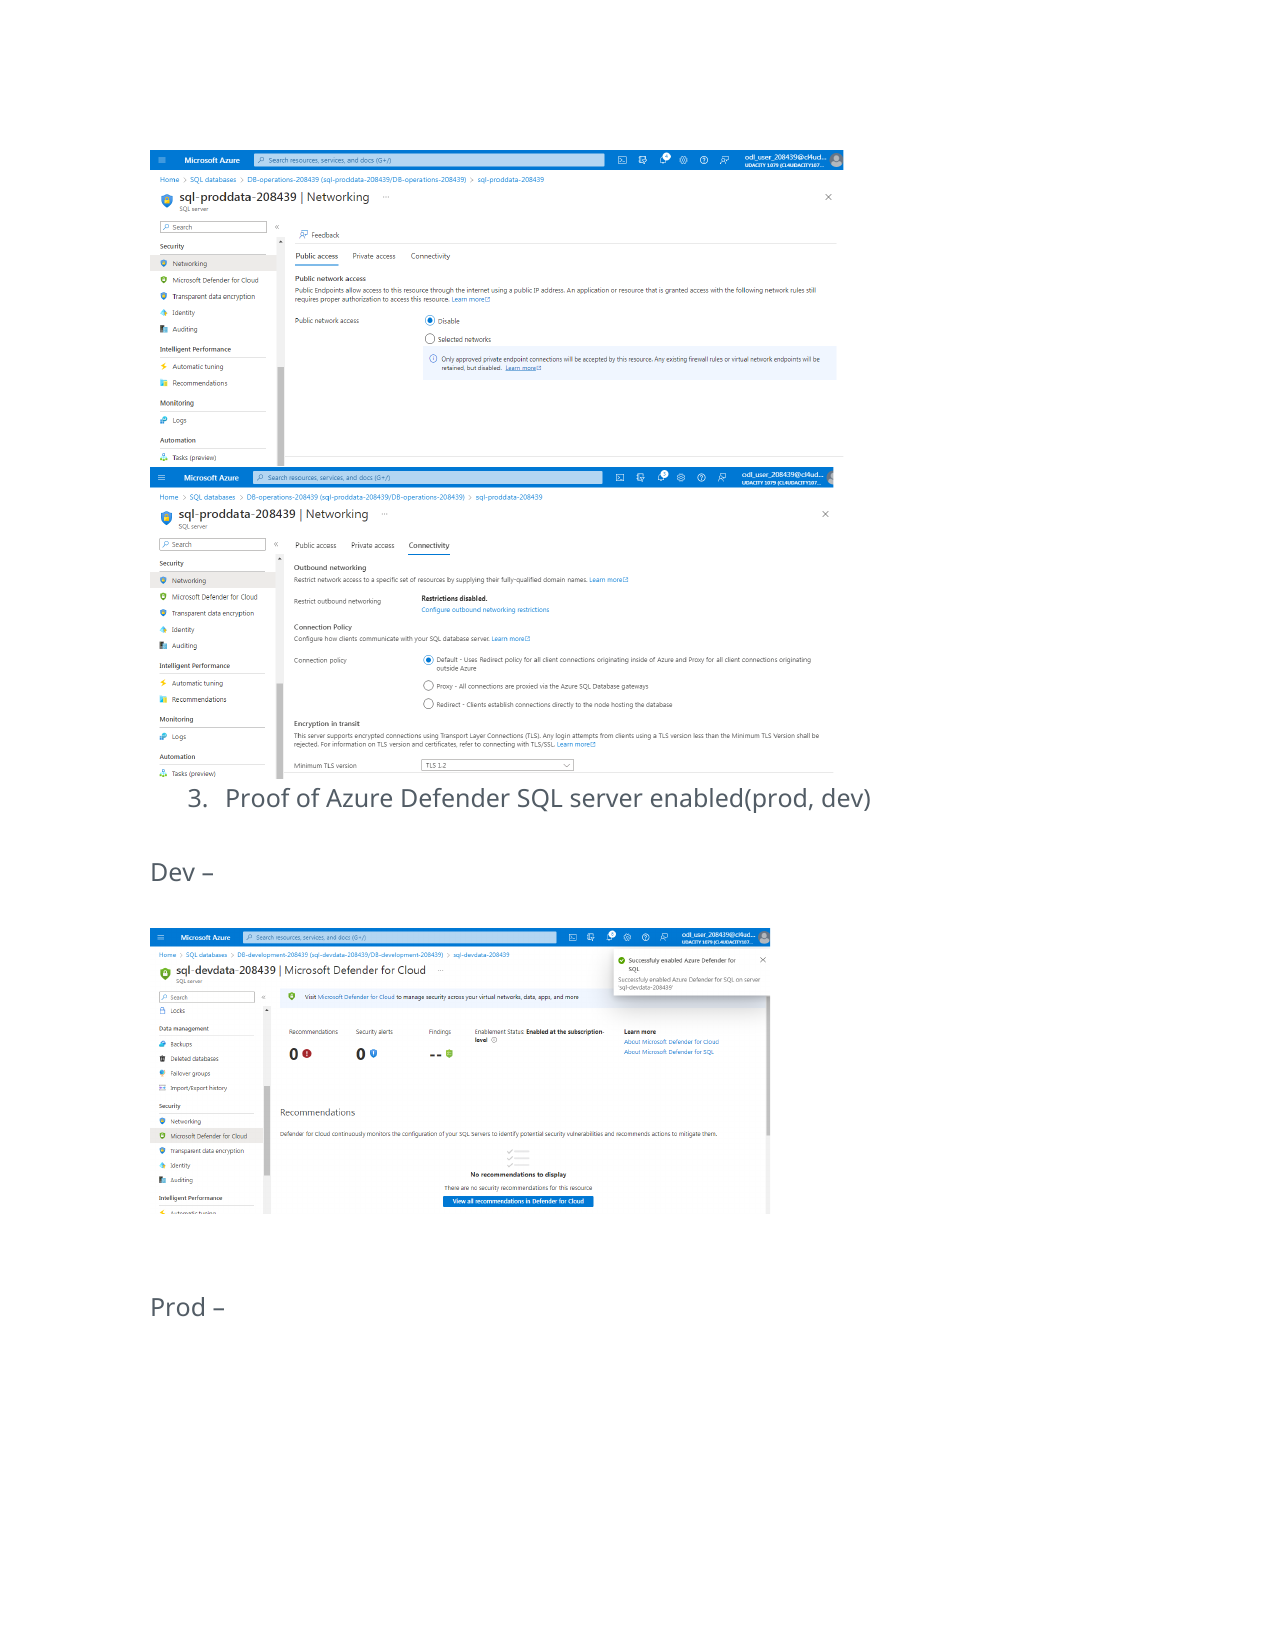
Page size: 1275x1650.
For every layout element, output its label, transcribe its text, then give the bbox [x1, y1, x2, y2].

picture [150, 150, 844, 466]
text Dev – [150, 854, 1125, 888]
list Proof of Azure Defender SQL server enabled(prod, dev) [187, 781, 1125, 815]
picture [150, 467, 834, 779]
picture [150, 928, 771, 1214]
text Prod – [150, 1290, 1125, 1324]
